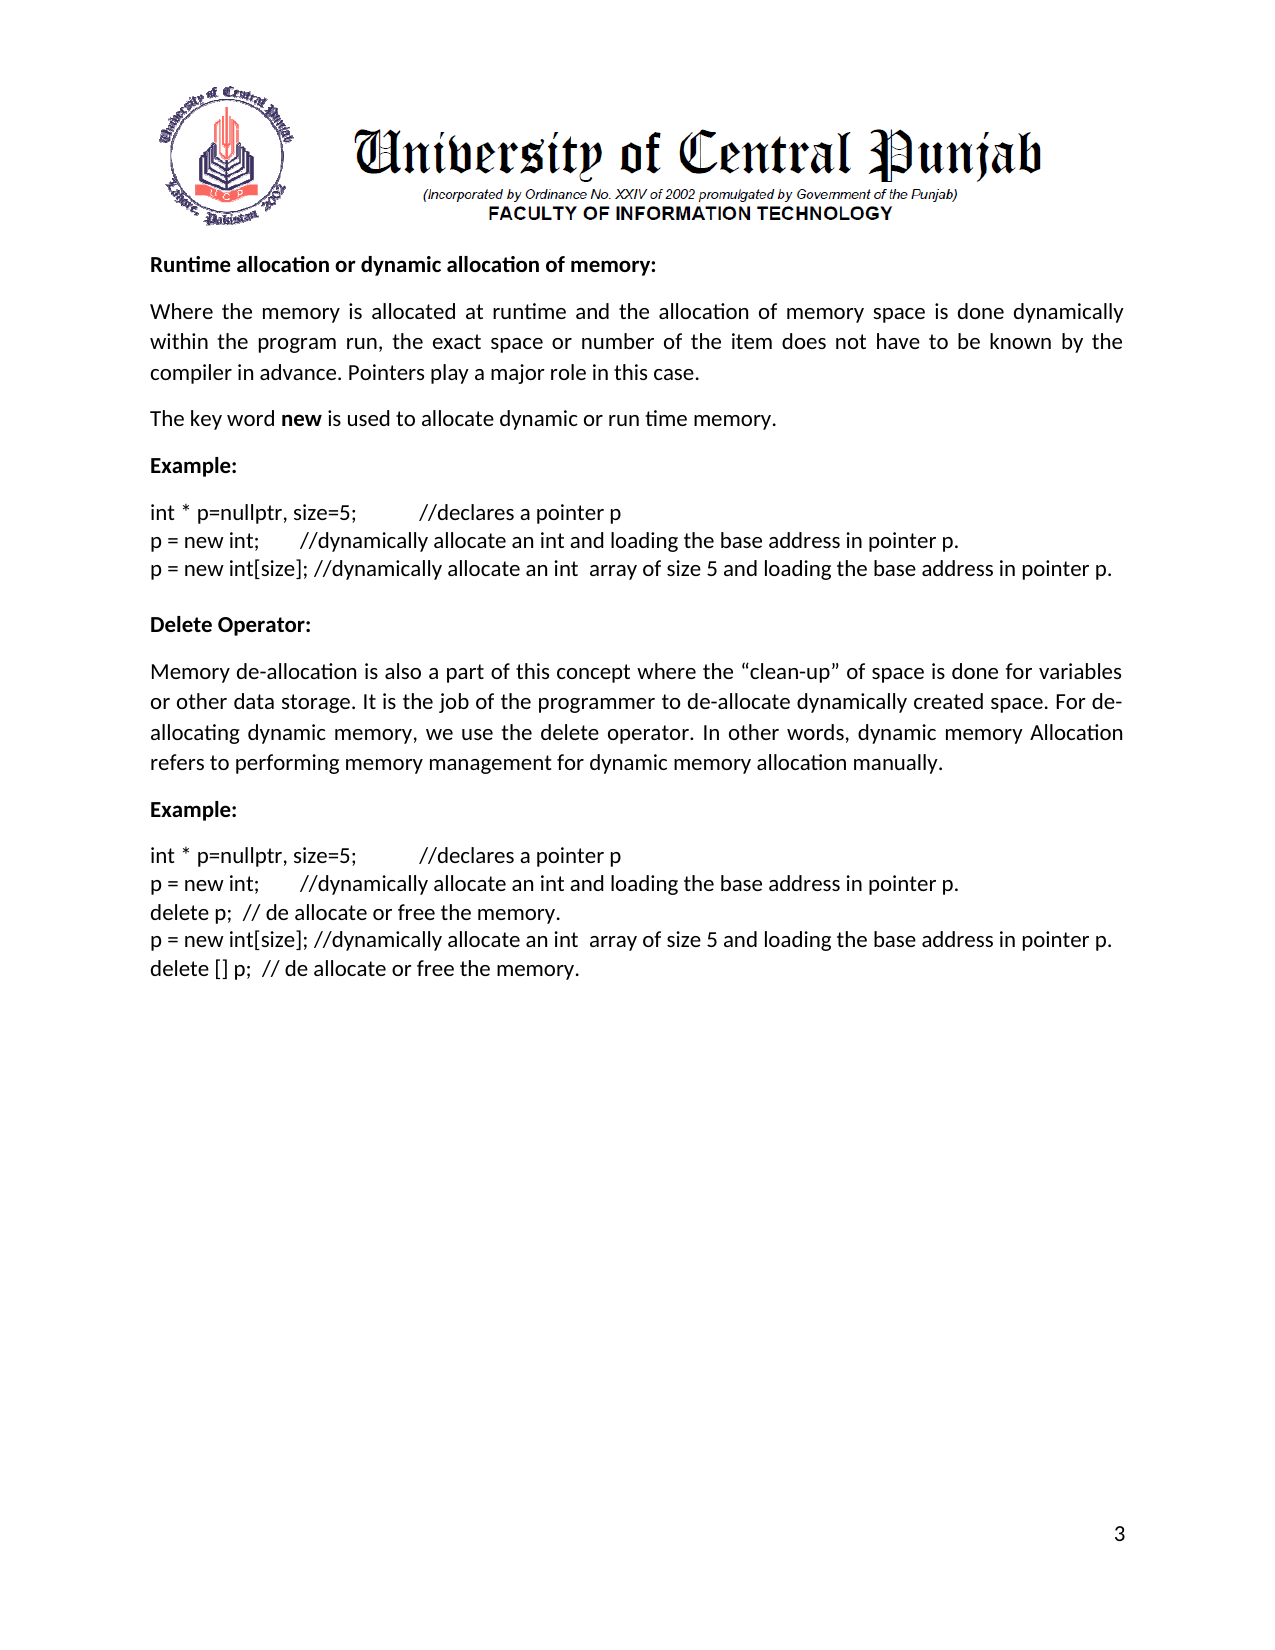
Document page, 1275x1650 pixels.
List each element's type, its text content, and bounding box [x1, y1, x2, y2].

text Where the memory is allocated at runtime and the allocation of memory space is done dynamically within the program run, the exact space or number of the item does not have to be known by the compiler in advance. Pointers play a major role in this case. [150, 297, 1125, 386]
text The key word new is used to allocate dynamic or run time memory. [150, 404, 1125, 432]
text delete p; // de allocate or free the memory. [150, 898, 1125, 926]
text Delete Operator: [150, 610, 1125, 638]
text p = new int; //dynamically allocate an int and loading the base address in pointer p. [150, 526, 1125, 554]
text p = new int[size]; //dynamically allocate an int array of size 5 and loading the base address in pointer p. [150, 554, 1125, 582]
text p = new int; //dynamically allocate an int and loading the base address in pointer p. [150, 869, 1125, 898]
text int * p=nullptr, size=5; //declares a pointer p [150, 498, 1125, 526]
text delete [] p; // de allocate or free the memory. [150, 954, 1125, 982]
text int * p=nullptr, size=5; //declares a pointer p [150, 842, 1125, 869]
picture [150, 75, 1091, 251]
text Example: [150, 451, 1125, 479]
text Runtime allocation or dynamic allocation of memory: [150, 250, 1125, 278]
text Example: [150, 795, 1125, 823]
text Memory de-allocation is also a part of this concept where the “clean-up” of space is done for variables or other data storage. It is the job of the programmer to de-allocate dynamically created space. For de-allocating dynamic memory, we use the delete operator. In other words, dynamic memory Allocation refers to performing memory management for dynamic memory allocation manually. [150, 657, 1125, 776]
text p = new int[size]; //dynamically allocate an int array of size 5 and loading the base address in pointer p. [150, 926, 1125, 954]
